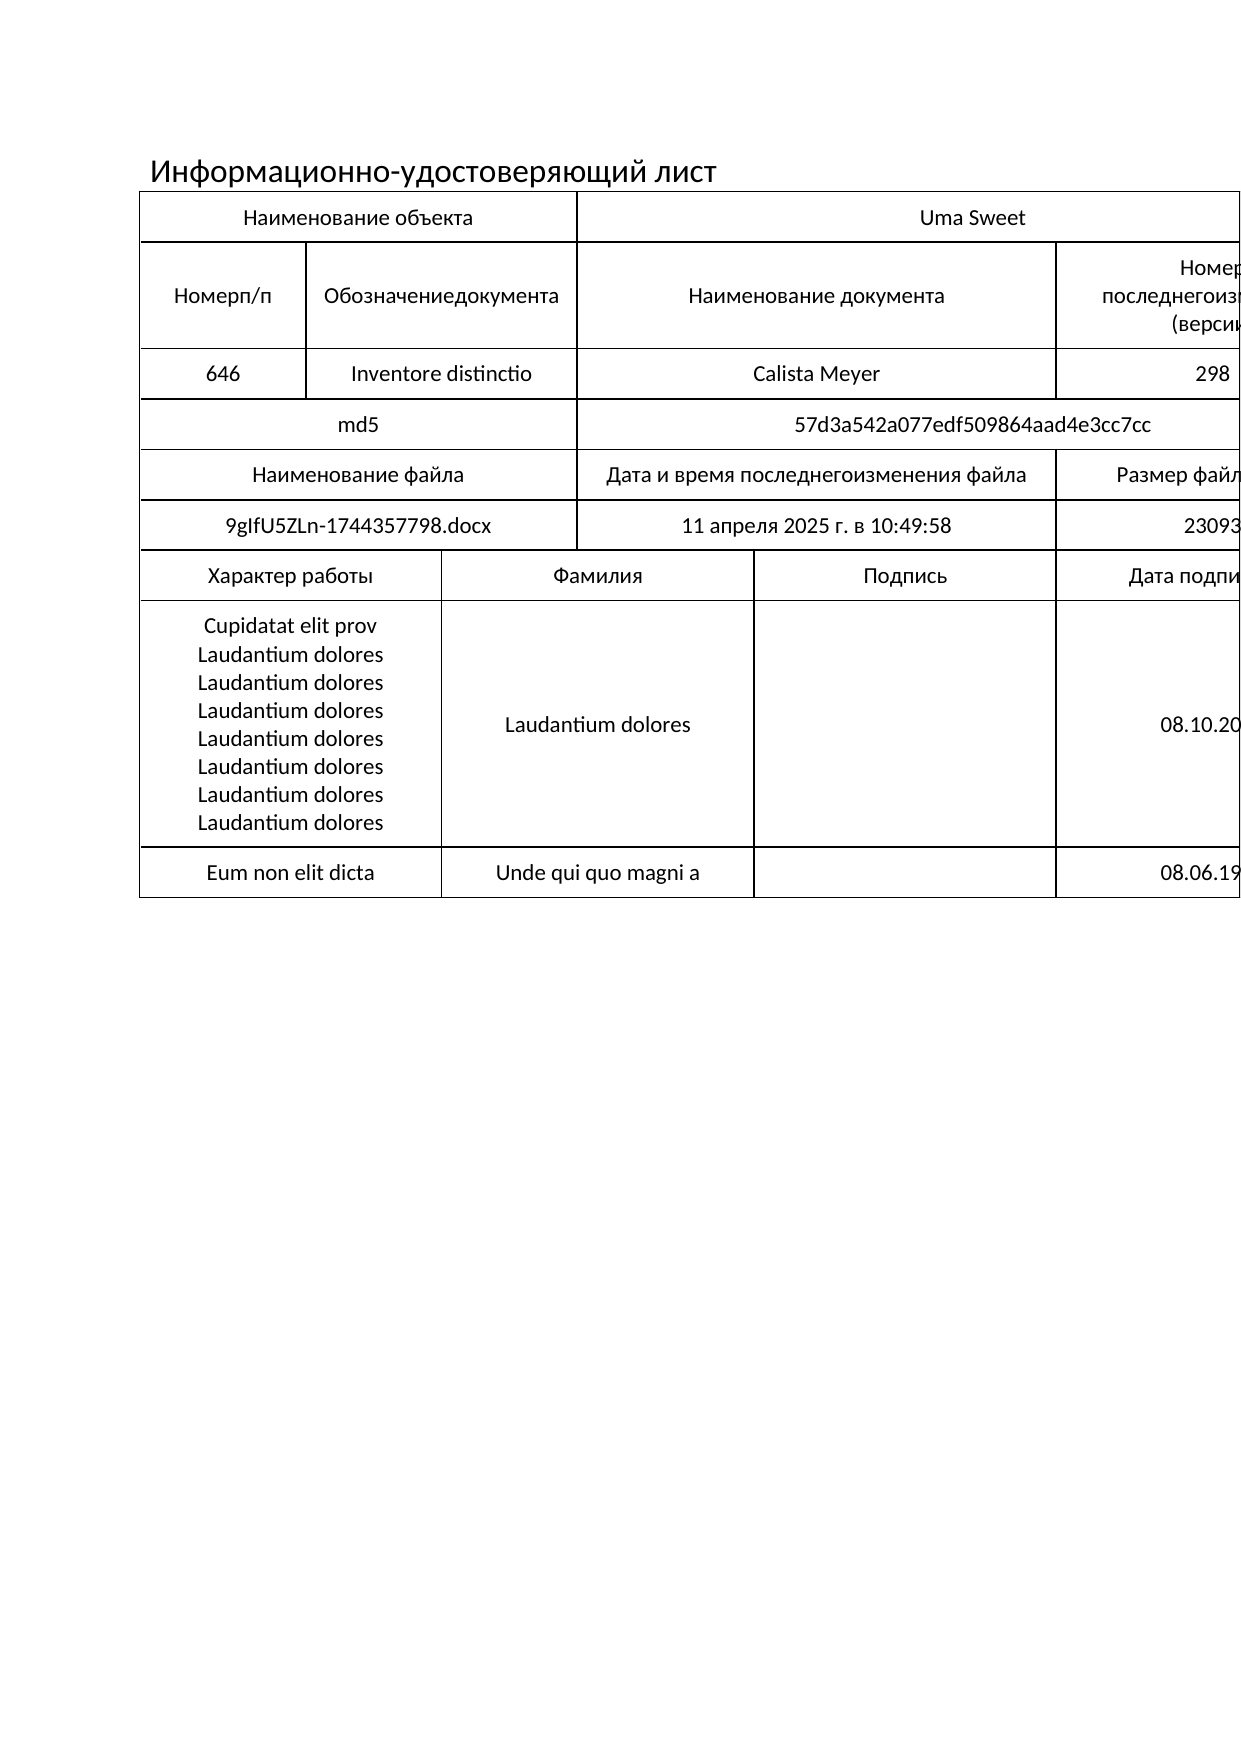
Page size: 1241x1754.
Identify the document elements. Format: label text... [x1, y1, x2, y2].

table_cell Обозначение [307, 243, 576, 348]
table_header Фамилия [442, 551, 753, 600]
table_cell 57d3a542a077edf509864aad4e3cc7cc [578, 400, 1239, 448]
table_cell Наименование документа [578, 243, 1055, 348]
table_cell 08.10.2016 [1057, 601, 1239, 846]
table_cell Номер последнего [1057, 243, 1239, 348]
table_cell Inventore distinctio [307, 349, 576, 398]
table_cell Номер [140, 242, 305, 348]
table_cell 23093 [1057, 501, 1239, 549]
text Информационно-удостоверяющий лист [150, 150, 1090, 191]
table_cell Дата и время последнего [578, 450, 1055, 499]
table_cell Eum non elit dicta [140, 847, 441, 897]
table_cell Размер файла, байт [1057, 450, 1239, 499]
table_header Характер работы [140, 550, 441, 600]
table_header Дата подписания [1057, 551, 1239, 600]
table_cell 11 апреля 2025 г. в 10:49:58 [578, 501, 1055, 549]
table_cell 08.06.1972 [1057, 848, 1239, 897]
table_cell Laudantium dolores [442, 601, 753, 846]
table_header Подпись [755, 551, 1055, 600]
table_cell 298 [1057, 349, 1239, 398]
table_cell [755, 848, 1055, 897]
table_cell [755, 601, 1055, 846]
table_header Наименование объекта [140, 192, 576, 241]
table_cell Наименование файла [140, 450, 576, 499]
table_header Uma Sweet [578, 192, 1239, 241]
table_cell Calista Meyer [578, 349, 1055, 398]
table_cell Unde qui quo magni a [442, 848, 753, 897]
table_cell 9gIfU5ZLn-1744357798.docx [140, 500, 576, 549]
table_cell md5 [140, 399, 576, 448]
table_cell 646 [140, 349, 305, 398]
table_cell Cupidatat elit prov Laudantium dolores Laudantium dolores Laudantium dolores Laudantium dolores Laudantium dolores Laudantium dolores Laudantium dolores [140, 601, 441, 846]
